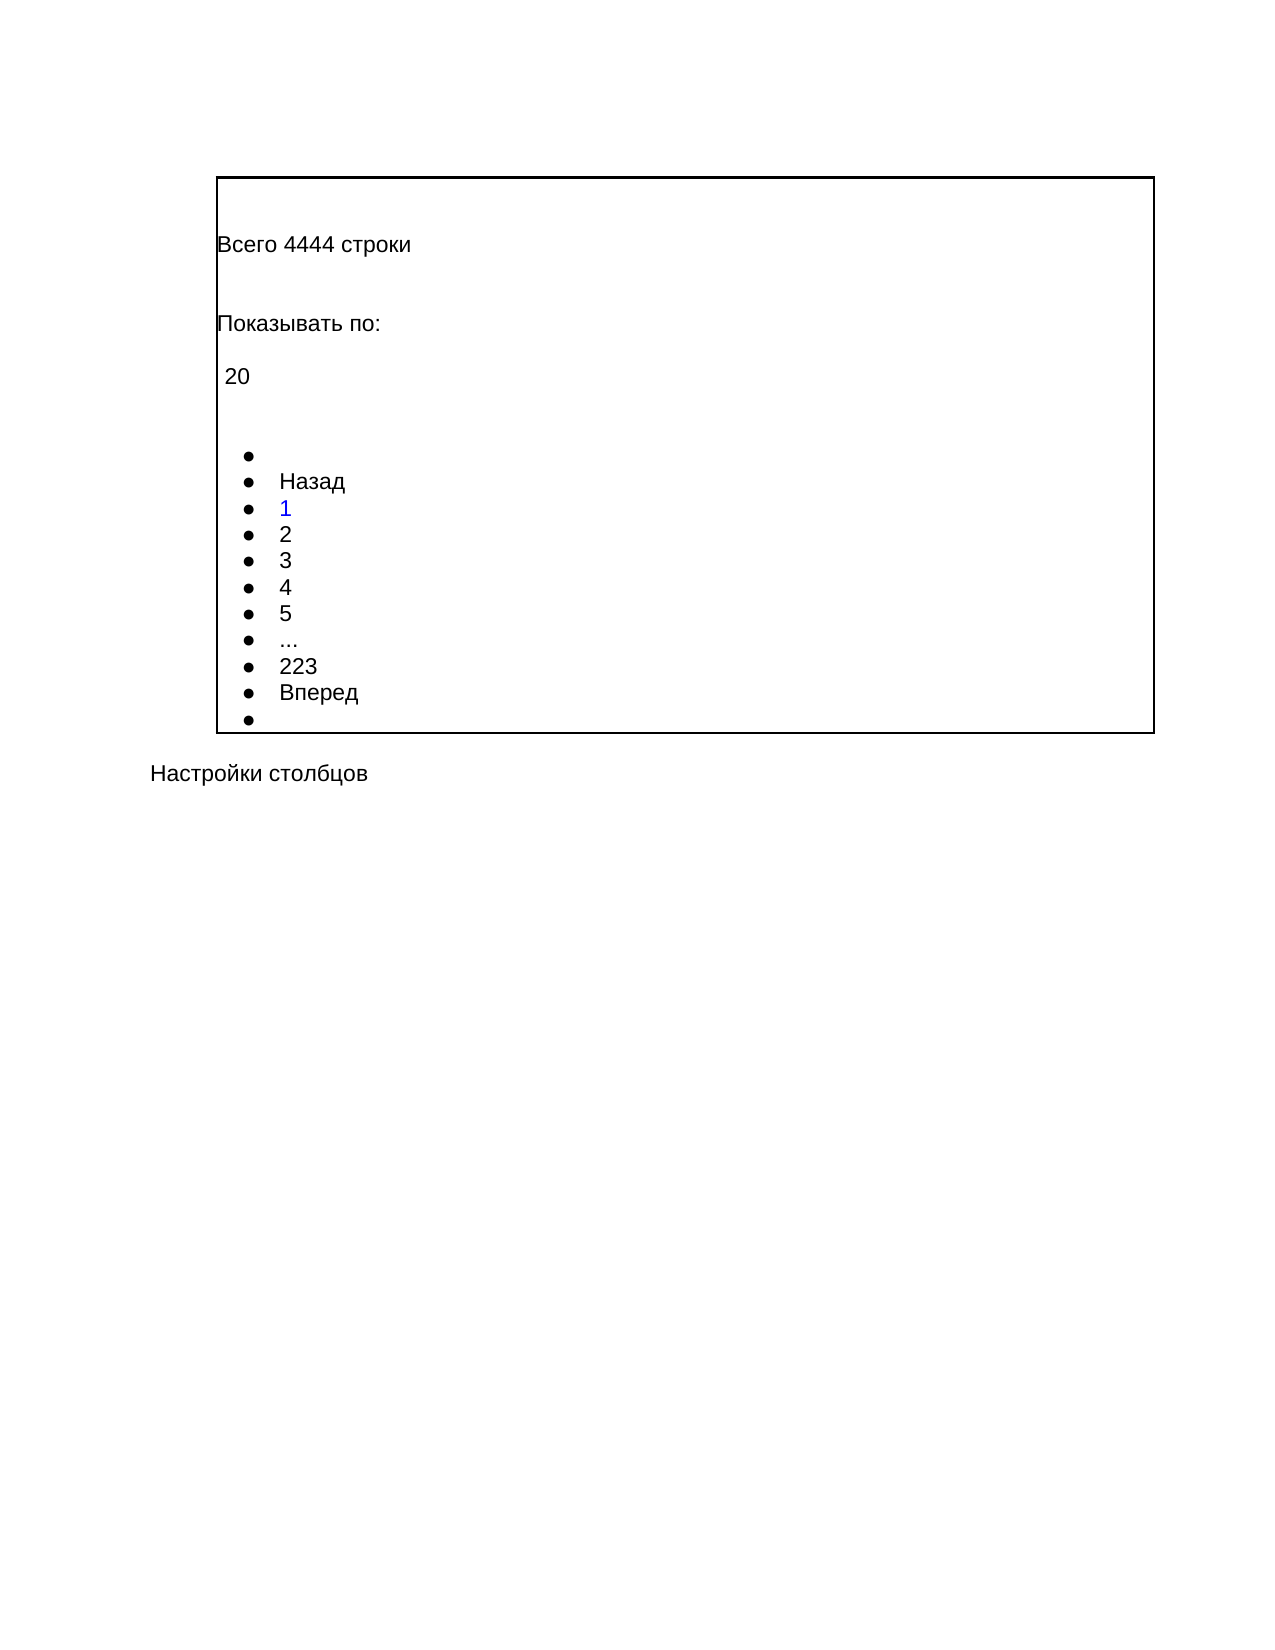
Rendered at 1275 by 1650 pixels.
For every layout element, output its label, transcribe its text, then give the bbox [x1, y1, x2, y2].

text Настройки столбцов [150, 760, 1125, 787]
table_header Всего 4444 строки Показывать по: 20 ​ Назад 1 2 3 4 5 ... 223 Вперед [218, 179, 1153, 732]
